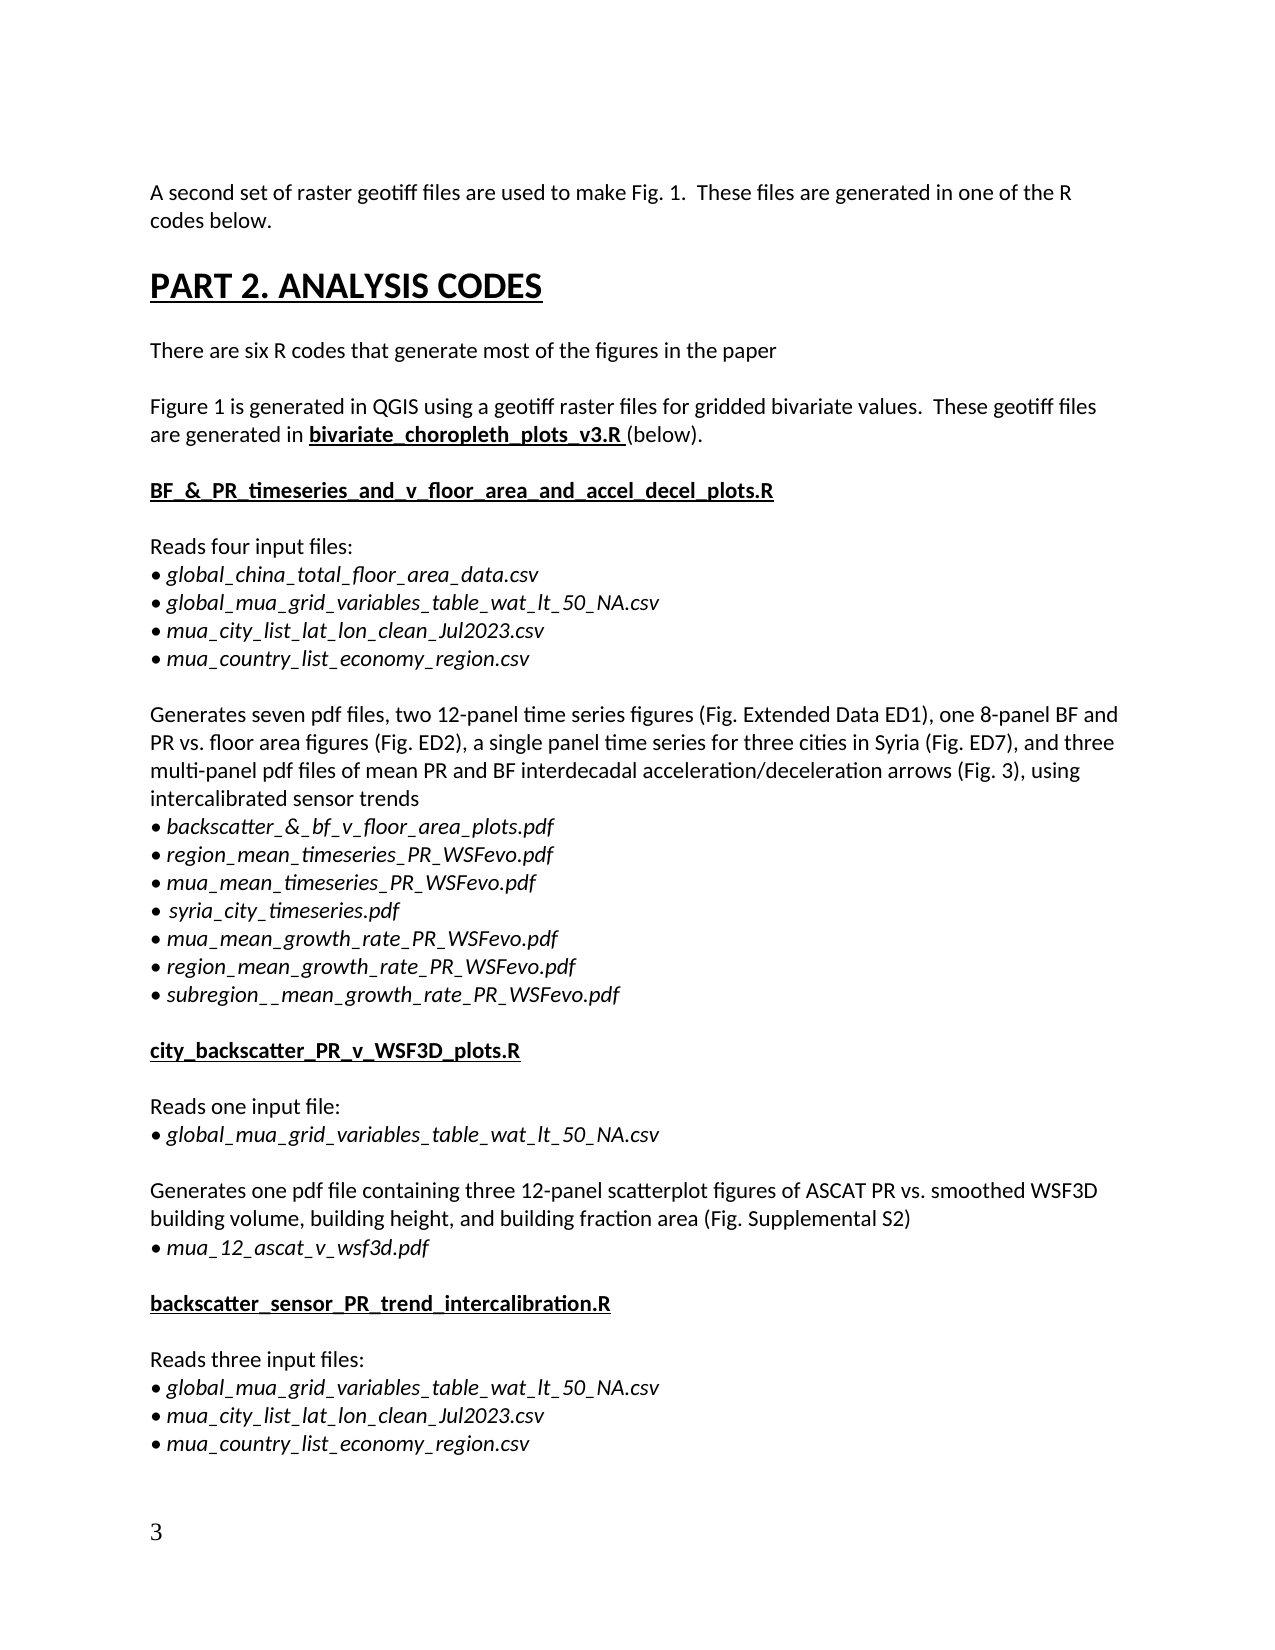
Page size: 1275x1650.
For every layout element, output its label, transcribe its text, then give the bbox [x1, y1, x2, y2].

text • syria_city_timeseries.pdf [150, 896, 1125, 924]
text • mua_mean_timeseries_PR_WSFevo.pdf [150, 868, 1125, 896]
text • mua_mean_growth_rate_PR_WSFevo.pdf [150, 924, 1125, 952]
text • mua_city_list_lat_lon_clean_Jul2023.csv [150, 616, 1125, 644]
text • backscatter_&_bf_v_floor_area_plots.pdf [150, 812, 1125, 840]
text • global_china_total_floor_area_data.csv [150, 560, 1125, 588]
text PART 2. ANALYSIS CODES [150, 234, 1125, 308]
text • global_mua_grid_variables_table_wat_lt_50_NA.csv [150, 1373, 1125, 1401]
text • mua_12_ascat_v_wsf3d.pdf [150, 1233, 1125, 1261]
text • mua_country_list_economy_region.csv [150, 644, 1125, 672]
text Reads four input files: [150, 532, 1125, 560]
text Reads three input files: [150, 1345, 1125, 1373]
text There are six R codes that generate most of the figures in the paper [150, 336, 1125, 364]
text • mua_city_list_lat_lon_clean_Jul2023.csv [150, 1401, 1125, 1429]
text Generates seven pdf files, two 12-panel time series figures (Fig. Extended Data ED1), one 8-panel BF and PR vs. floor area figures (Fig. ED2), a single panel time series for three cities in Syria (Fig. ED7), and three multi-panel pdf files of mean PR and BF interdecadal acceleration/deceleration arrows (Fig. 3), using intercalibrated sensor trends [150, 700, 1125, 812]
text • global_mua_grid_variables_table_wat_lt_50_NA.csv [150, 1121, 1125, 1148]
text Figure 1 is generated in QGIS using a geotiff raster files for gridded bivariate values. These geotiff files are generated in bivariate_choropleth_plots_v3.R (below). [150, 392, 1125, 448]
text BF_&_PR_timeseries_and_v_floor_area_and_accel_decel_plots.R [150, 476, 1125, 504]
text Generates one pdf file containing three 12-panel scatterplot figures of ASCAT PR vs. smoothed WSF3D building volume, building height, and building fraction area (Fig. Supplemental S2) [150, 1177, 1125, 1233]
text city_backscatter_PR_v_WSF3D_plots.R [150, 1036, 1125, 1064]
text A second set of raster geotiff files are used to make Fig. 1. These files are generated in one of the R codes below. [150, 178, 1125, 234]
text Reads one input file: [150, 1092, 1125, 1121]
text • subregion__mean_growth_rate_PR_WSFevo.pdf [150, 980, 1125, 1008]
text • region_mean_timeseries_PR_WSFevo.pdf [150, 840, 1125, 868]
text • region_mean_growth_rate_PR_WSFevo.pdf [150, 952, 1125, 980]
text • mua_country_list_economy_region.csv [150, 1429, 1125, 1457]
text • global_mua_grid_variables_table_wat_lt_50_NA.csv [150, 588, 1125, 616]
text backscatter_sensor_PR_trend_intercalibration.R [150, 1289, 1125, 1317]
